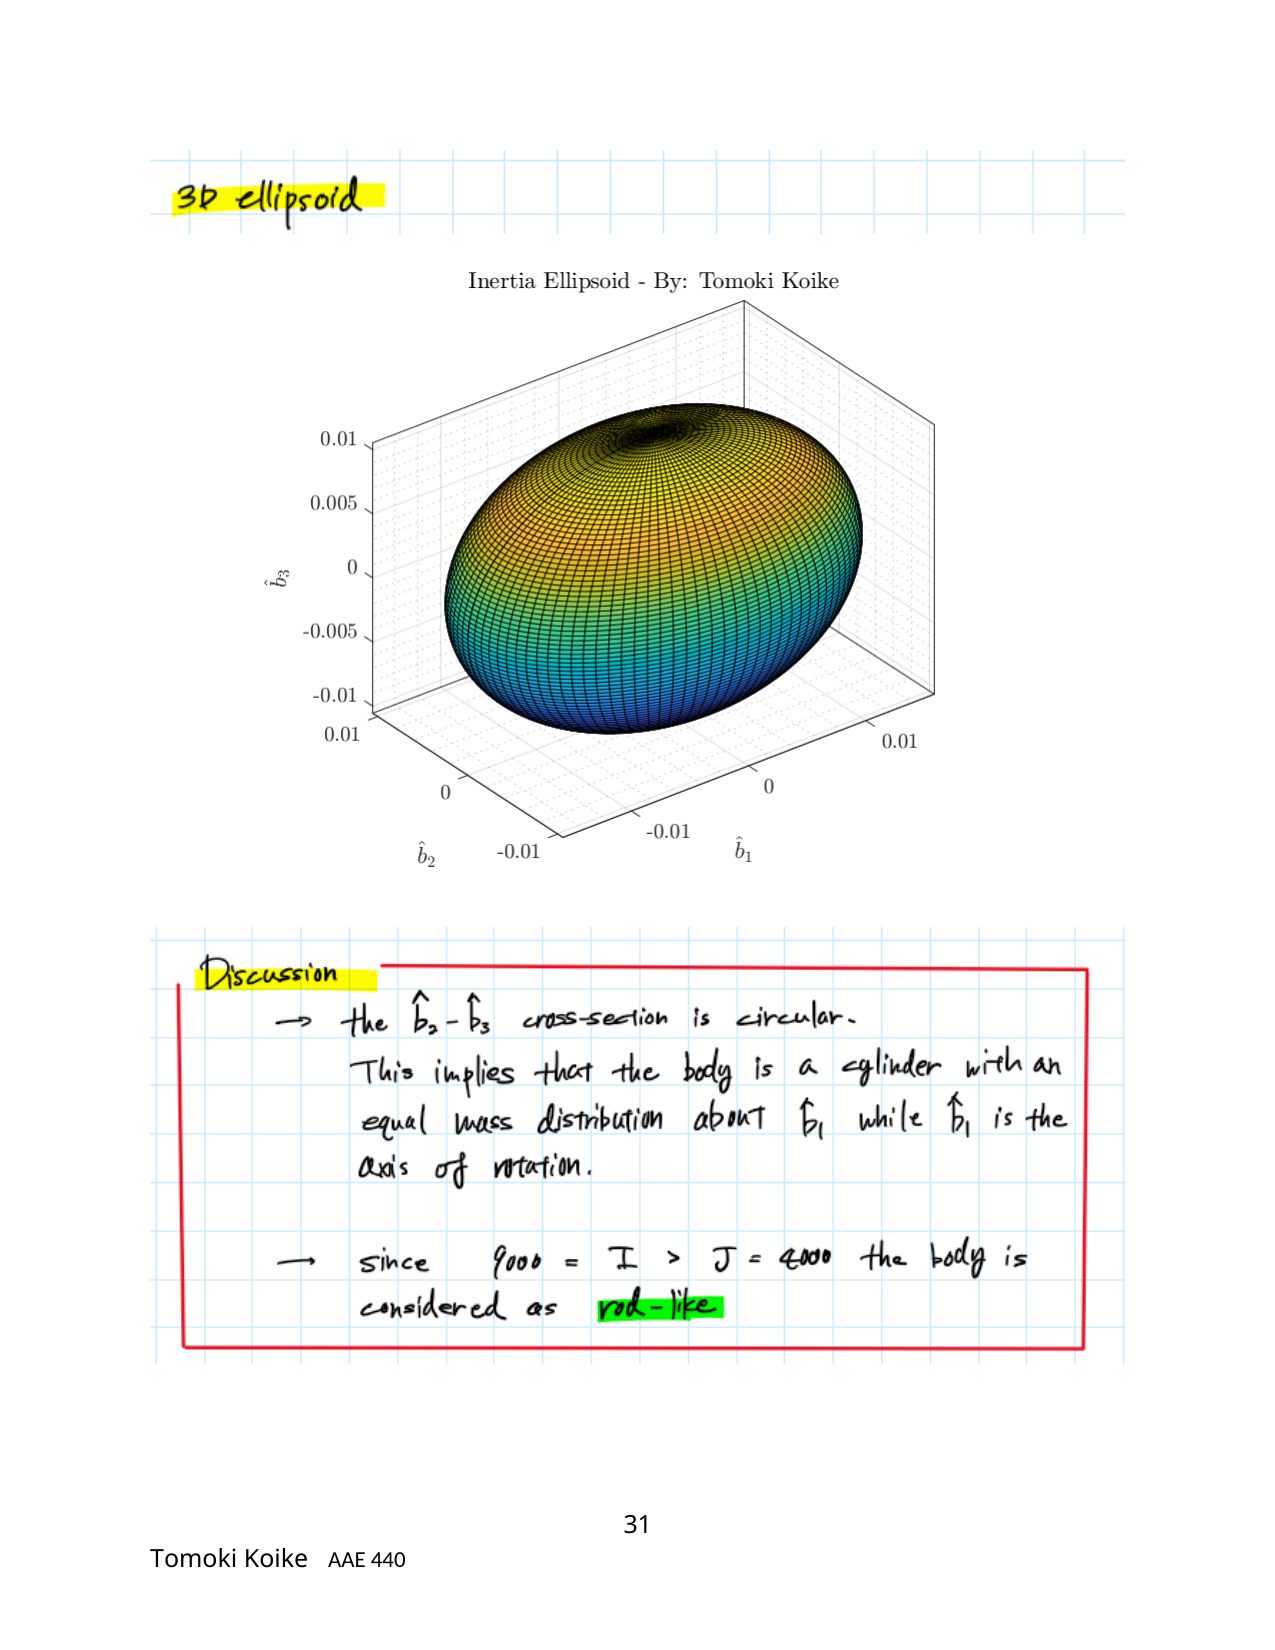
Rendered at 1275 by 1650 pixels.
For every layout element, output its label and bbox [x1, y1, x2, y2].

picture [200, 252, 1075, 909]
picture [150, 927, 1125, 1364]
picture [150, 150, 1125, 234]
